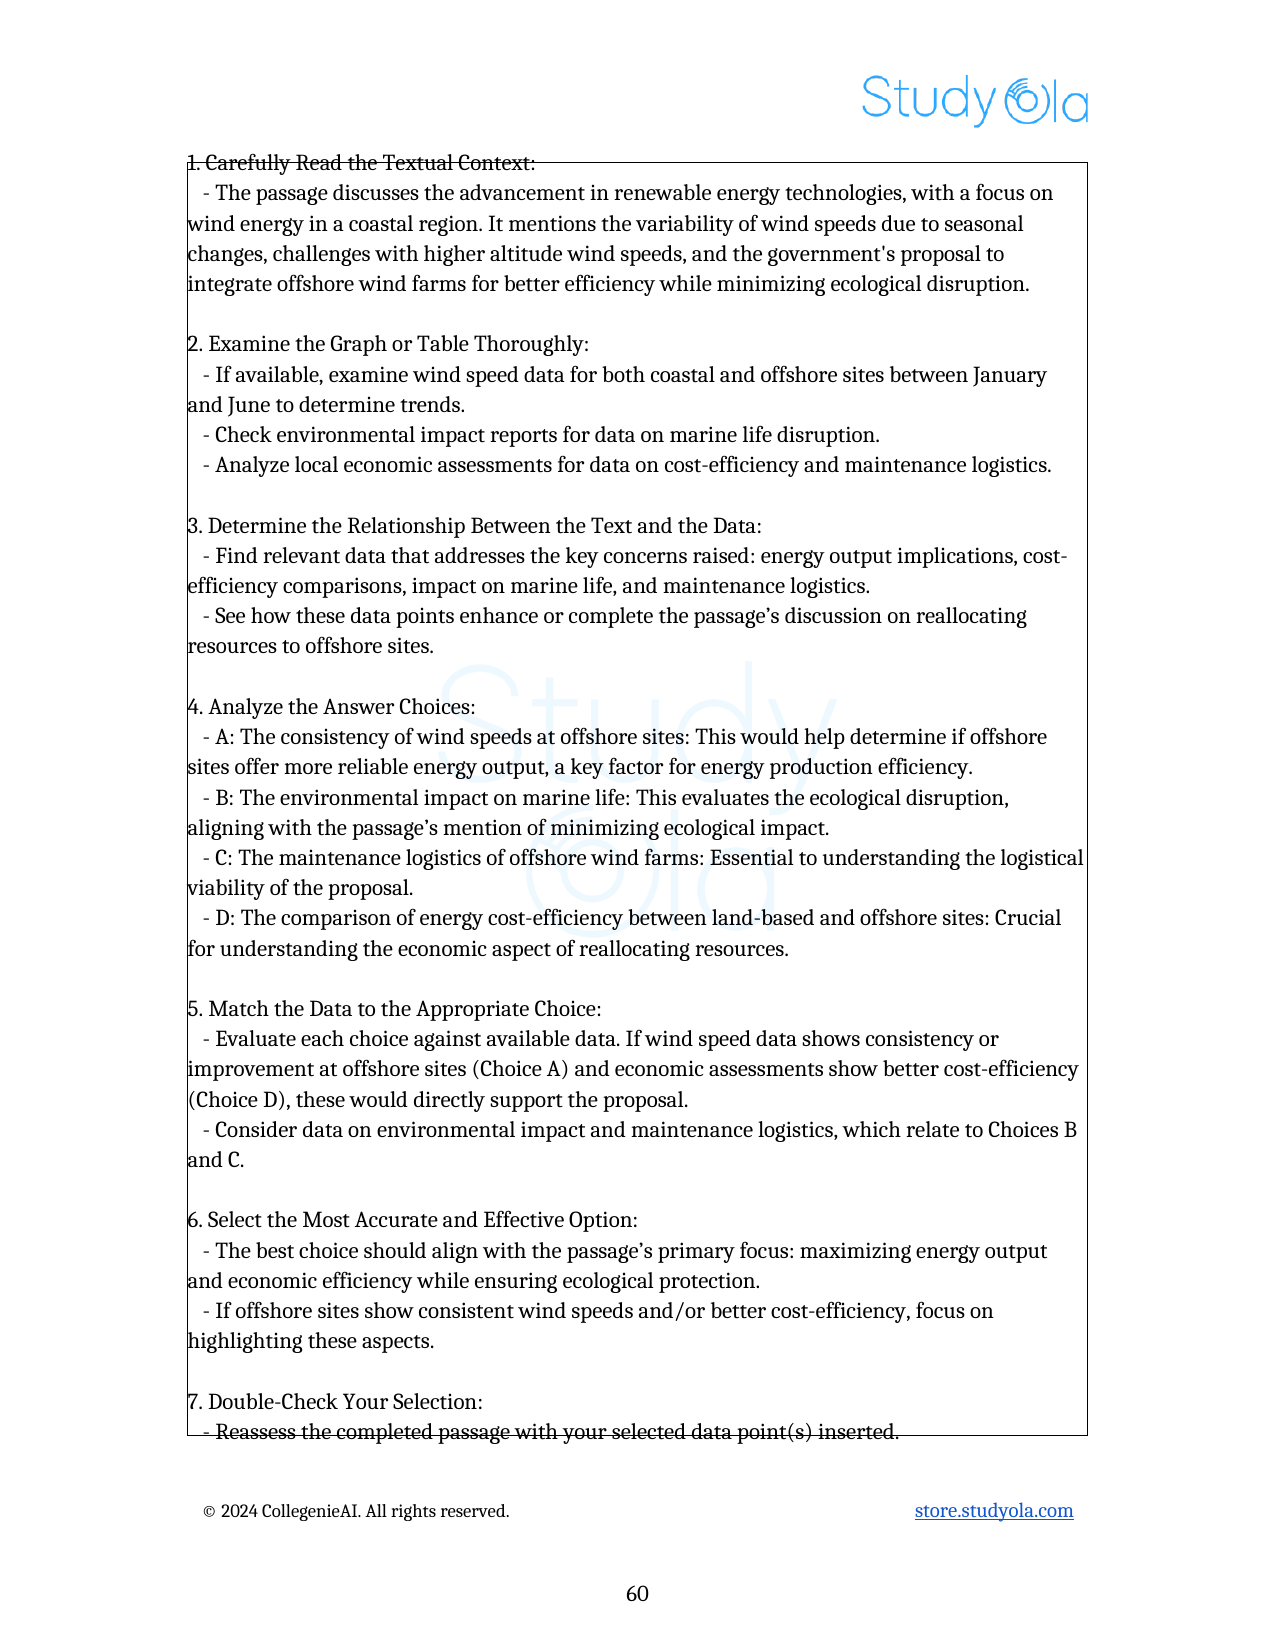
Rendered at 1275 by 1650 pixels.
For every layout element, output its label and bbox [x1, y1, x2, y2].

text [187, 150, 1087, 1445]
picture [862, 75, 1088, 128]
